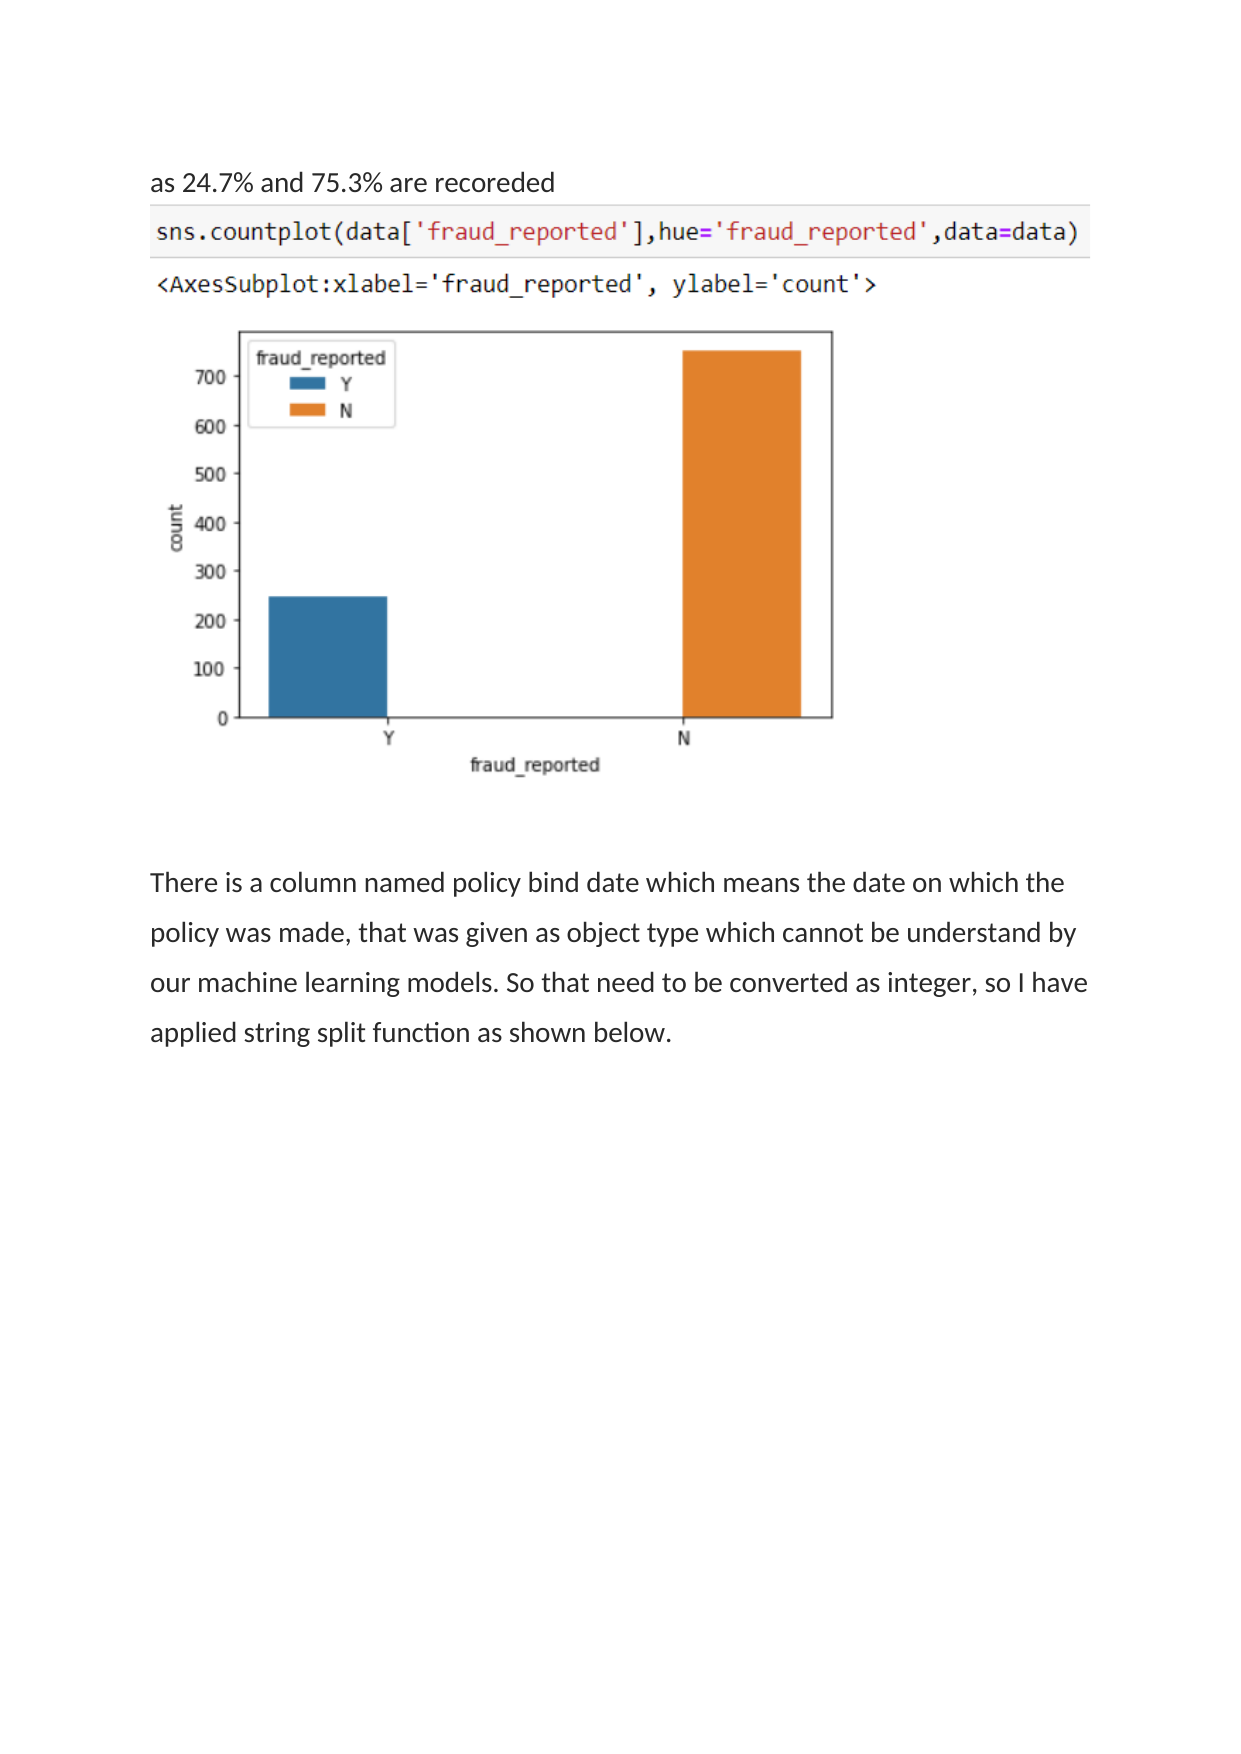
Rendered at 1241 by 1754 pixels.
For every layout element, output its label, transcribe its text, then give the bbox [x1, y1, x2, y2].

text as 24.7% and 75.3% are recoreded [150, 150, 1090, 200]
picture [150, 200, 1091, 800]
text There is a column named policy bind date which means the date on which the policy was made, that was given as object type which cannot be understand by our machine learning models. So that need to be converted as integer, so I have applied string split function as shown below. [150, 850, 1090, 1050]
